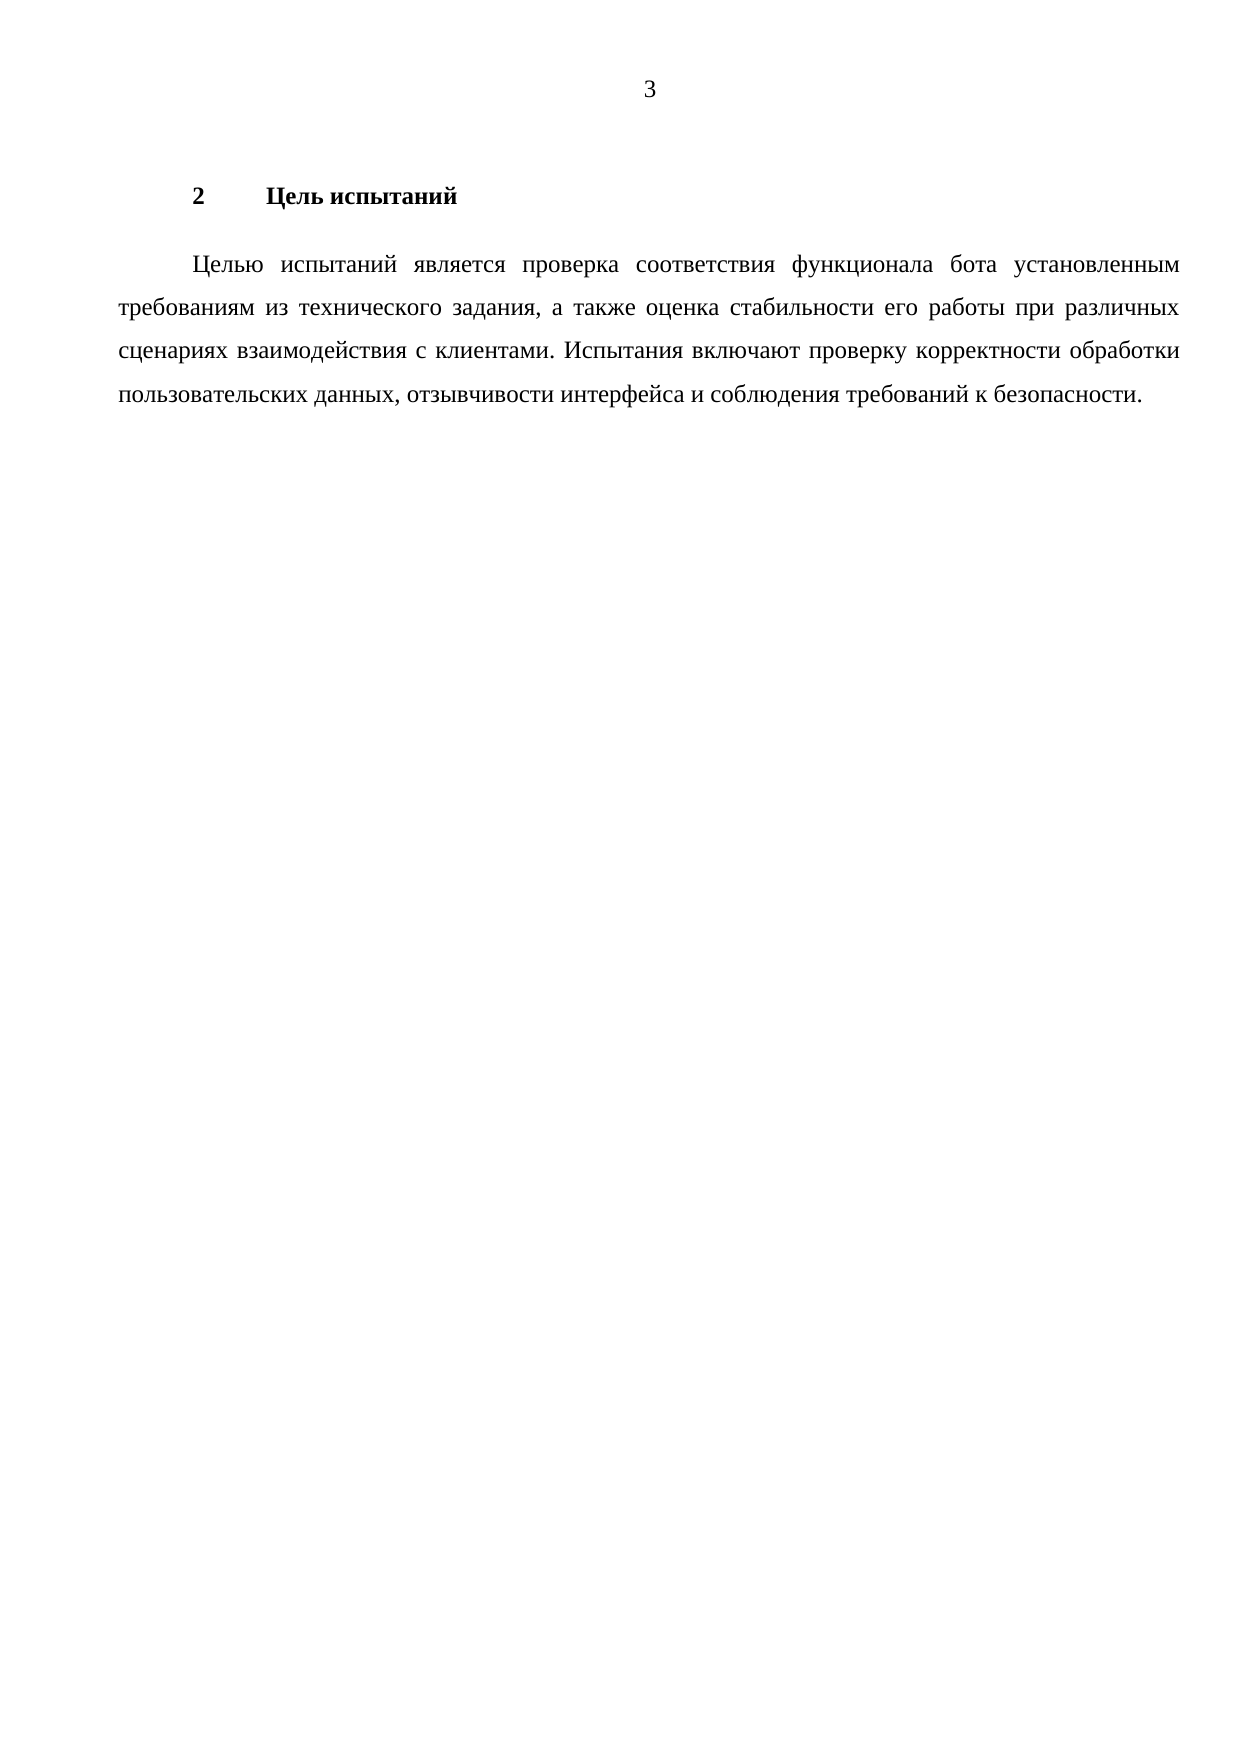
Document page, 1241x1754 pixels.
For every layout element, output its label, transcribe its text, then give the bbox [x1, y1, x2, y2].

subtitle Цель испытаний [118, 181, 1181, 210]
text Целью испытаний является проверка соответствия функционала бота установленным требованиям из технического задания, а также оценка стабильности его работы при различных сценариях взаимодействия с клиентами. Испытания включают проверку корректности обработки пользовательских данных, отзывчивости интерфейса и соблюдения требований к безопасности. [118, 249, 1181, 407]
